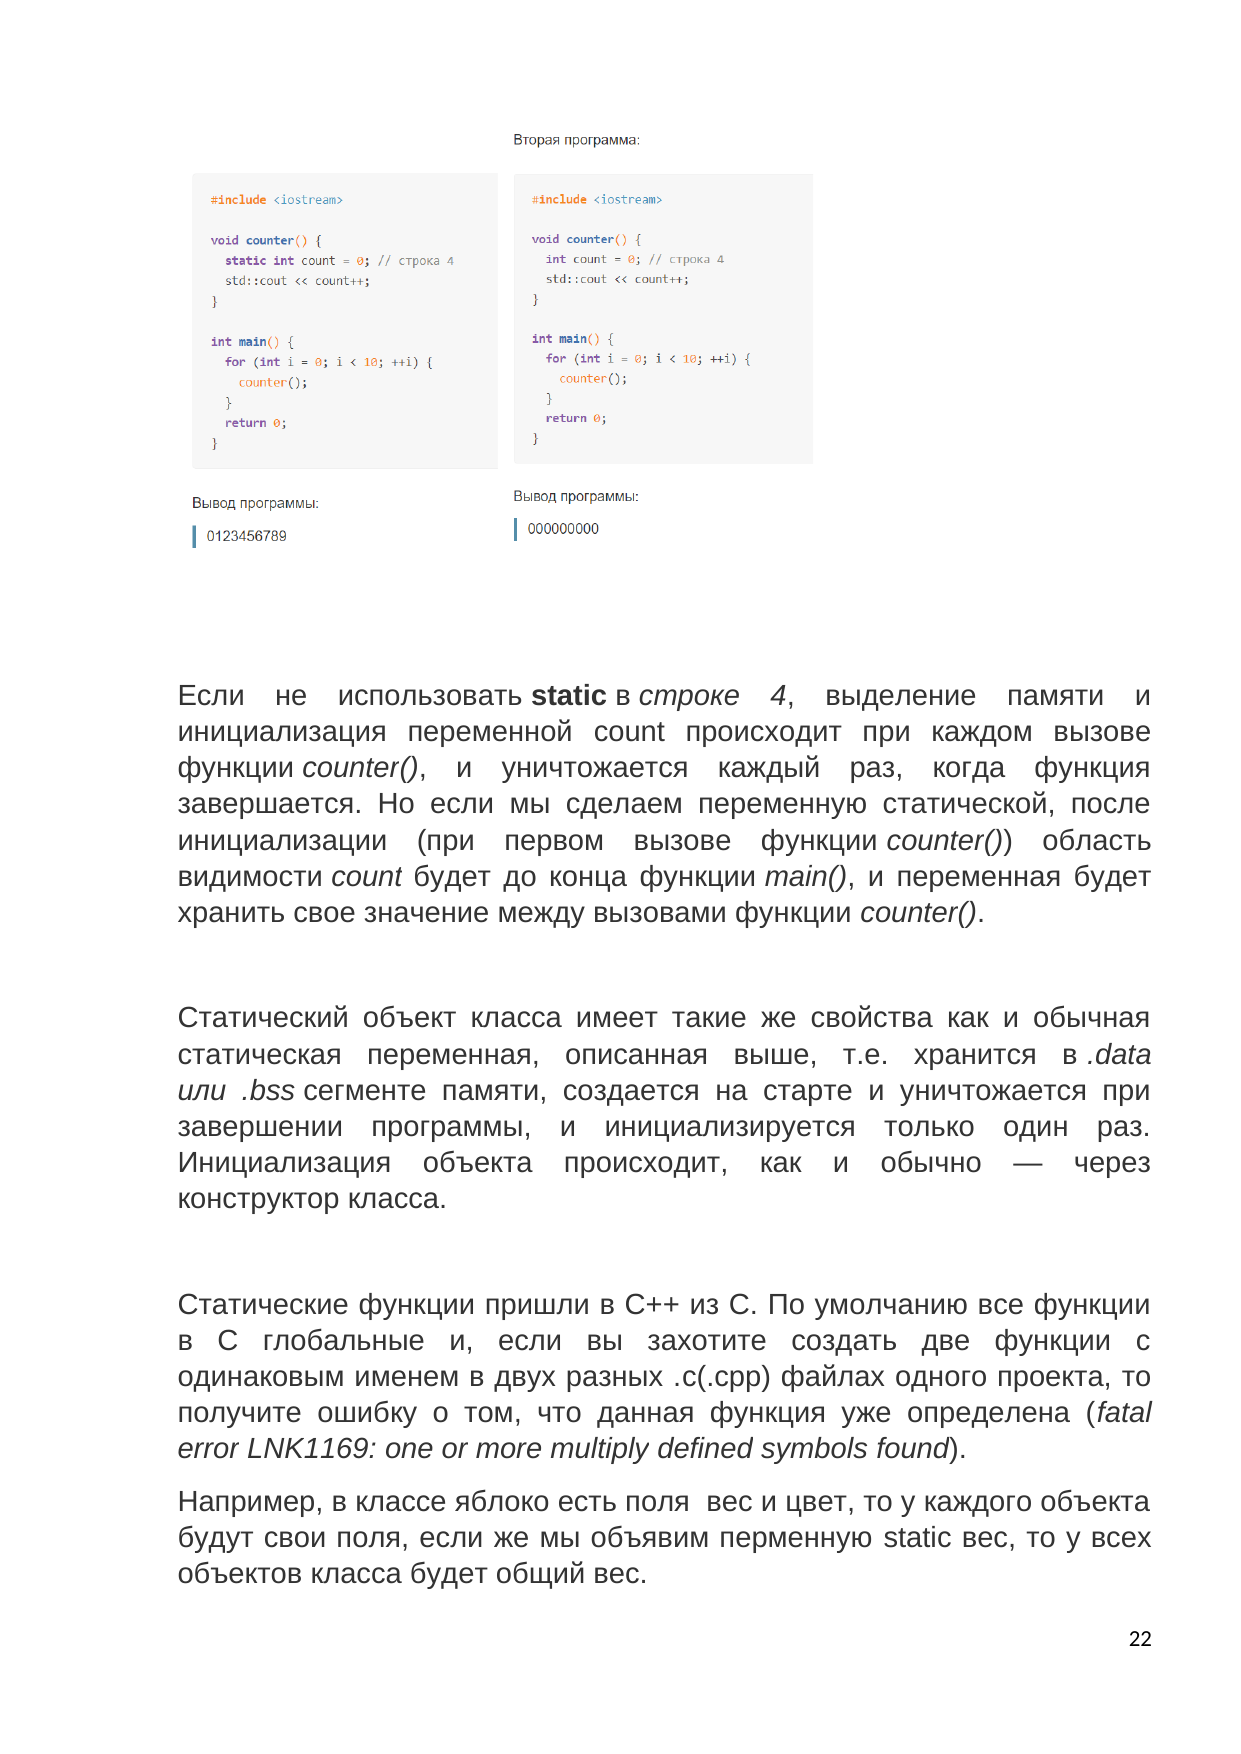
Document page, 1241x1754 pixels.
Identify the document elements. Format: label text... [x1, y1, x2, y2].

text Статический объект класса имеет такие же свойства как и обычная статическая переменная, описанная выше, т.е. хранится в .data или .bss сегменте памяти, создается на старте и уничтожается при завершении программы, и инициализируется только один раз. Инициализация объекта происходит, как и обычно — через конструктор класса. [177, 1179, 1152, 1215]
text Например, в классе яблоко есть поля вес и цвет, то у каждого объекта будут свои поля, если же мы объявим перменную static вес, то у всех объектов класса будет общий вес. [177, 1554, 1152, 1590]
text Статические функции пришли в С++ из С. По умолчанию все функции в С глобальные и, если вы захотите создать две функции с одинаковым именем в двух разных .c(.cpp) файлах одного проекта, то получите ошибку о том, что данная функция уже определена (fatal error LNK1169: one or more multiply defined symbols found). [177, 1429, 1152, 1465]
text Статический объект класса имеет такие же свойства как и обычная статическая переменная, описанная выше, т.е. хранится в .data или .bss сегменте памяти, создается на старте и уничтожается при завершении программы, и инициализируется только один раз. Инициализация объекта происходит, как и обычно — через конструктор класса. [177, 1070, 1152, 1109]
picture [177, 118, 814, 554]
text Если не использовать static в строке 4, выделение памяти и инициализация переменной count происходит при каждом вызове функции counter(), и уничтожается каждый раз, когда функция завершается. Но если мы сделаем переменную статической, после инициализации (при первом вызове функции counter()) область видимости count будет до конца функции main(), и переменная будет хранить свое значение между вызовами функции counter(). [177, 856, 1152, 928]
